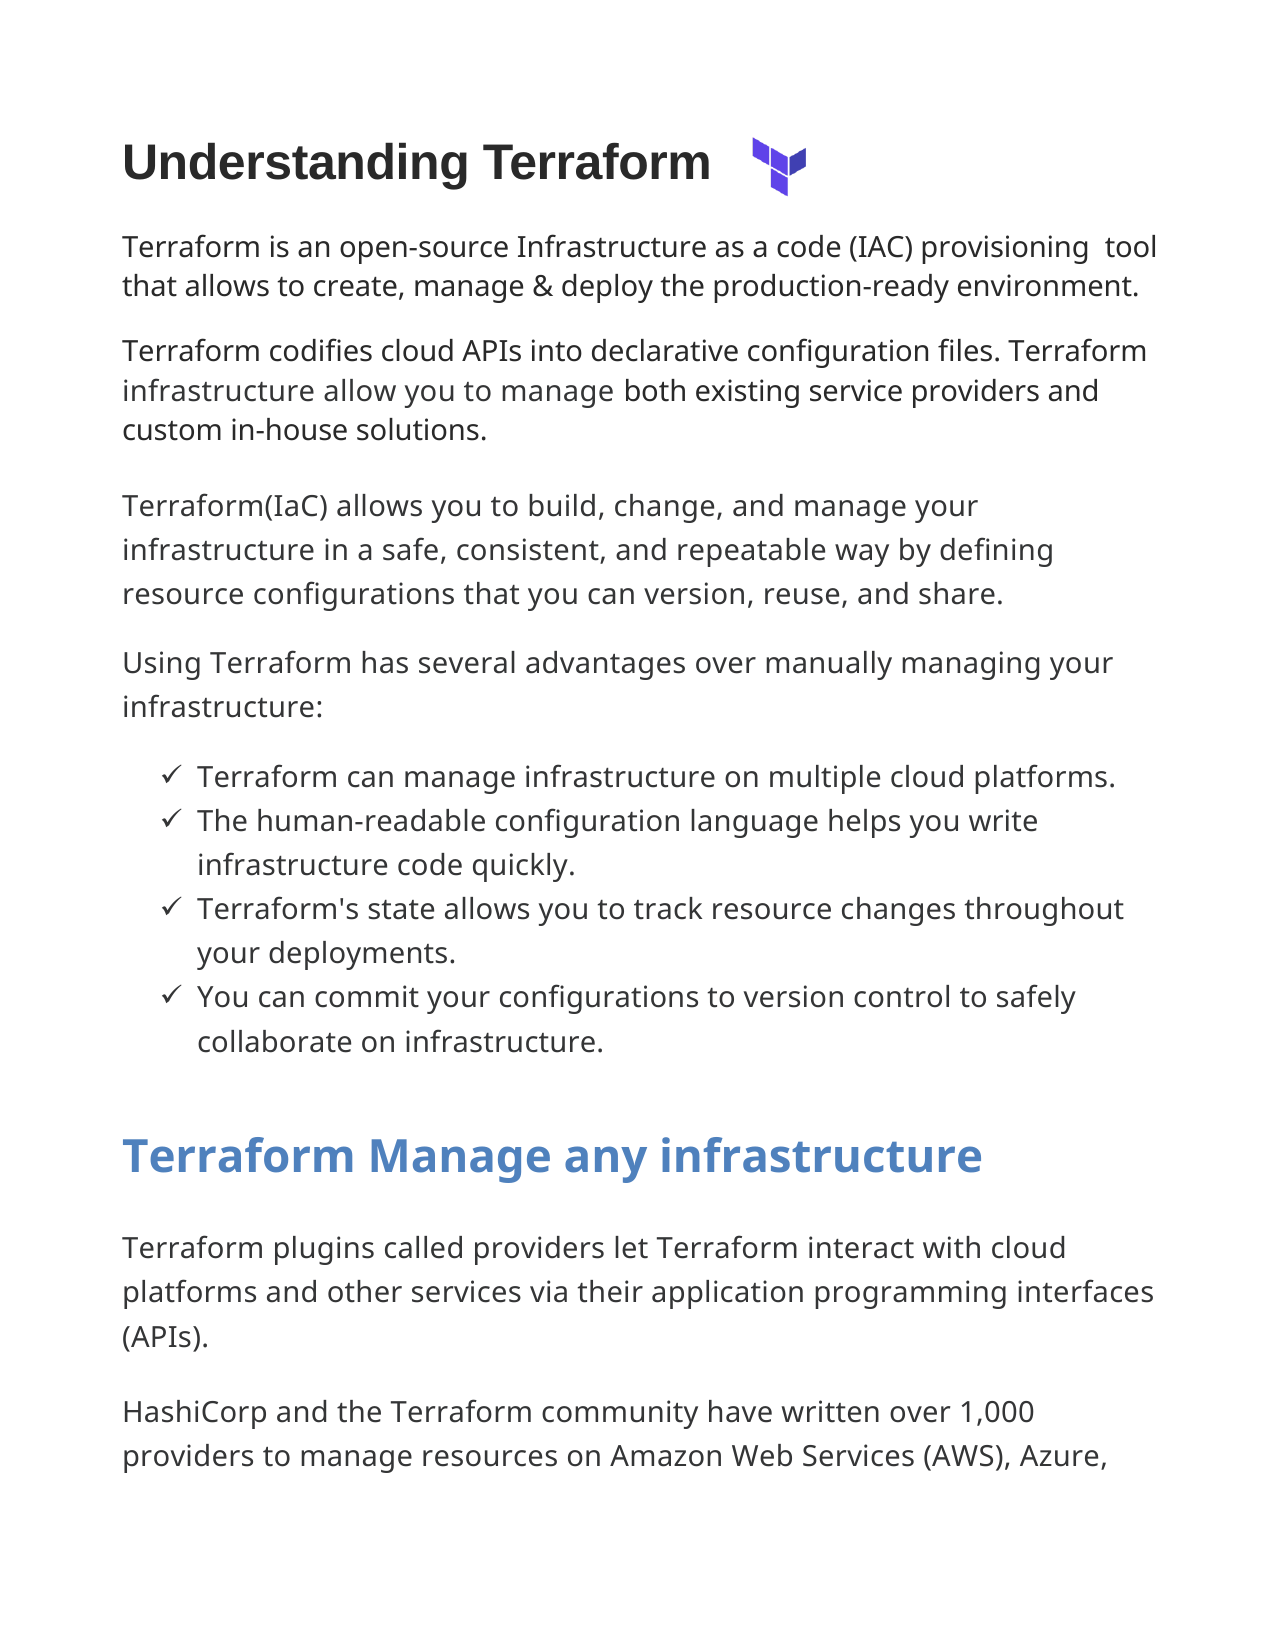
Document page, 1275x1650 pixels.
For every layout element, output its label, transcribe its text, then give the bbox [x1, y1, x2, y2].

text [122, 1387, 1172, 1475]
subtitle Understanding Terraform [122, 127, 1172, 190]
list The human-readable configuration language helps you write infrastructure code quickly. [159, 796, 1172, 884]
text Terraform is an open-source Infrastructure as a code (IAC) provisioning tool that allows to create, manage & deploy the production-ready environment. [122, 226, 1172, 305]
picture [743, 131, 814, 202]
subtitle Terraform Manage any infrastructure [122, 1123, 1172, 1186]
text Terraform codifies cloud APIs into declarative configuration files. Terraform infrastructure allow you to manage both existing service providers and custom in-house solutions. [122, 330, 1172, 449]
list You can commit your configurations to version control to safely collaborate on infrastructure. [159, 972, 1172, 1061]
list Terraform can manage infrastructure on multiple cloud platforms. [159, 751, 1172, 796]
text Terraform(IaC) allows you to build, change, and manage your infrastructure in a safe, consistent, and repeatable way by defining resource configurations that you can version, reuse, and share. [122, 481, 1172, 613]
text Terraform plugins called providers let Terraform interact with cloud platforms and other services via their application programming interfaces (APIs). [122, 1223, 1172, 1356]
text Using Terraform has several advantages over manually managing your infrastructure: [122, 638, 1172, 726]
list Terraform's state allows you to track resource changes throughout your deployments. [159, 884, 1172, 972]
